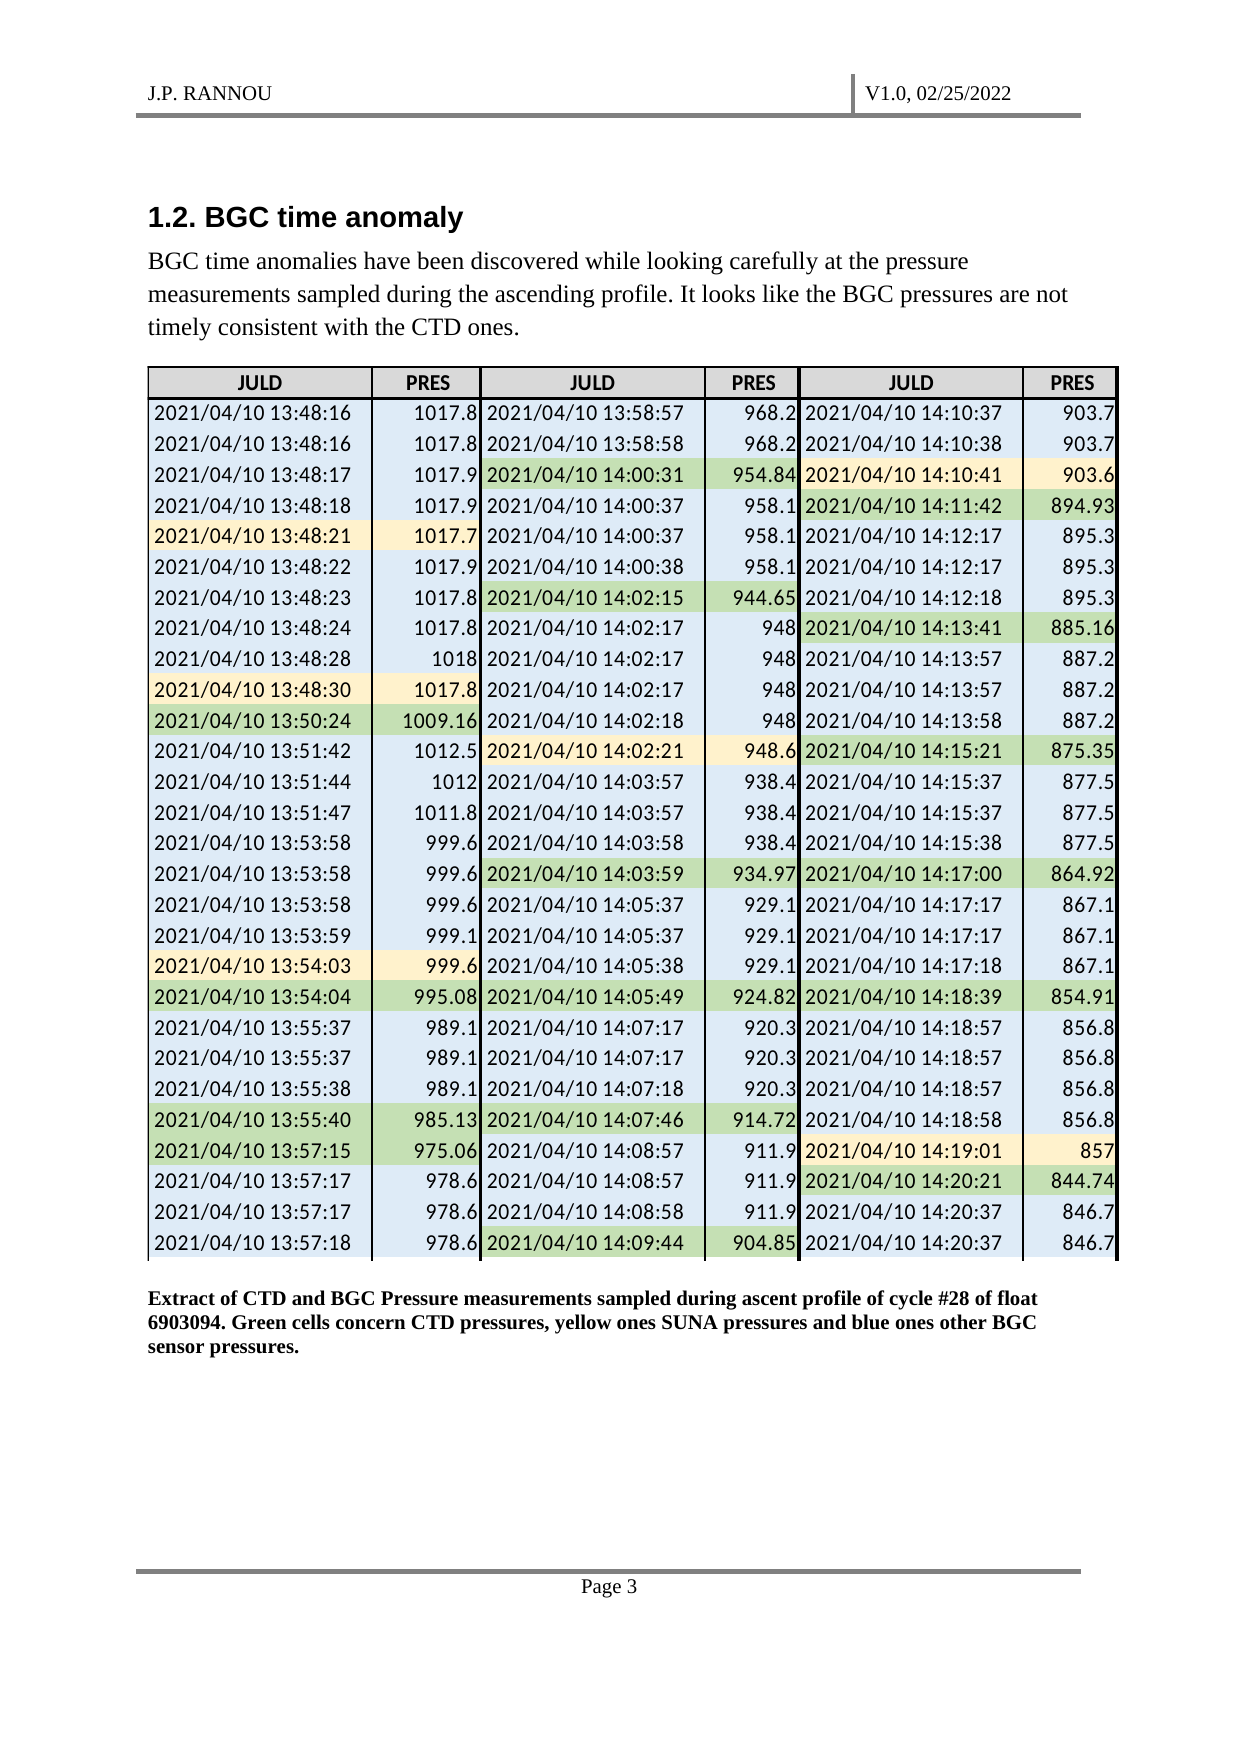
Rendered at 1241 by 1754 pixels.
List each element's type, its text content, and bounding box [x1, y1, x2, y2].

text BGC time anomalies have been discovered while looking carefully at the pressure measurements sampled during the ascending profile. It looks like the BGC pressures are not timely consistent with the CTD ones. [148, 246, 1093, 341]
subtitle BGC time anomaly [148, 200, 1093, 234]
text Extract of CTD and BGC Pressure measurements sampled during ascent profile of cycle #28 of float 6903094. Green cells concern CTD pressures, yellow ones SUNA pressures and blue ones other BGC sensor pressures. [148, 1286, 1093, 1358]
